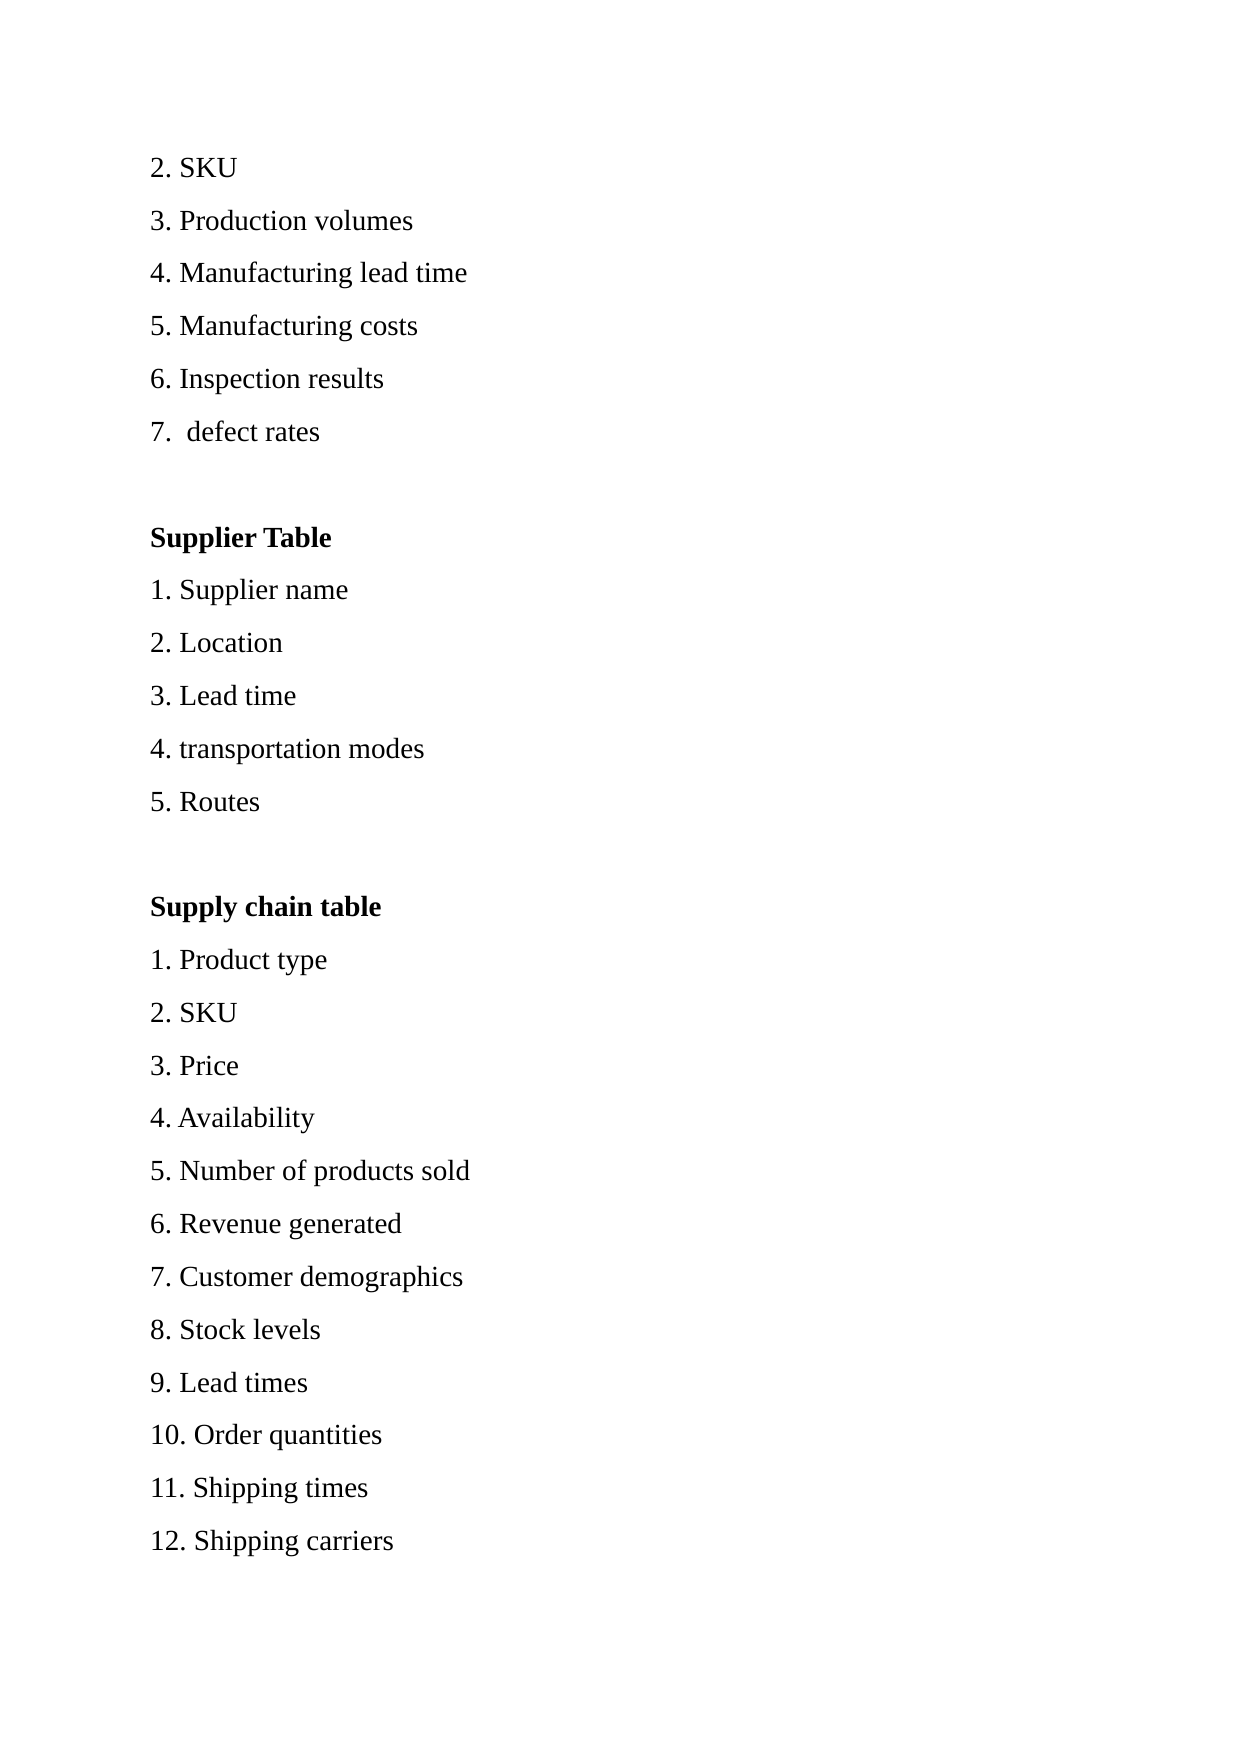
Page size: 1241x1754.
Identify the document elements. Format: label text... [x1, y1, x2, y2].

text Supplier Table [150, 520, 1090, 553]
text 7. ⁠ defect rates [150, 414, 1090, 448]
text 12. Shipping carriers [150, 1523, 1090, 1557]
text 6. Inspection results [150, 361, 1090, 395]
text 8. Stock levels [150, 1312, 1090, 1345]
text 1. Product type [150, 942, 1090, 976]
text 4. Availability [150, 1101, 1090, 1134]
text 7. Customer demographics [150, 1259, 1090, 1293]
text 3. Price [150, 1048, 1090, 1081]
text 3. Lead time [150, 678, 1090, 712]
text 5. Routes [150, 784, 1090, 817]
text 2. SKU [150, 150, 1090, 183]
text 6. Revenue generated [150, 1206, 1090, 1240]
text 11. Shipping times [150, 1470, 1090, 1504]
text 1. Supplier name [150, 572, 1090, 606]
text 5. Number of products sold [150, 1153, 1090, 1187]
text 9. Lead times [150, 1365, 1090, 1398]
text 10. Order quantities [150, 1417, 1090, 1451]
text 2. SKU [150, 995, 1090, 1028]
text 4. transportation modes [150, 731, 1090, 764]
text 5. Manufacturing costs [150, 308, 1090, 342]
text 4. Manufacturing lead time [150, 256, 1090, 289]
text Supply chain table [150, 889, 1090, 923]
text 3. Production volumes [150, 203, 1090, 236]
text 2. Location [150, 625, 1090, 659]
